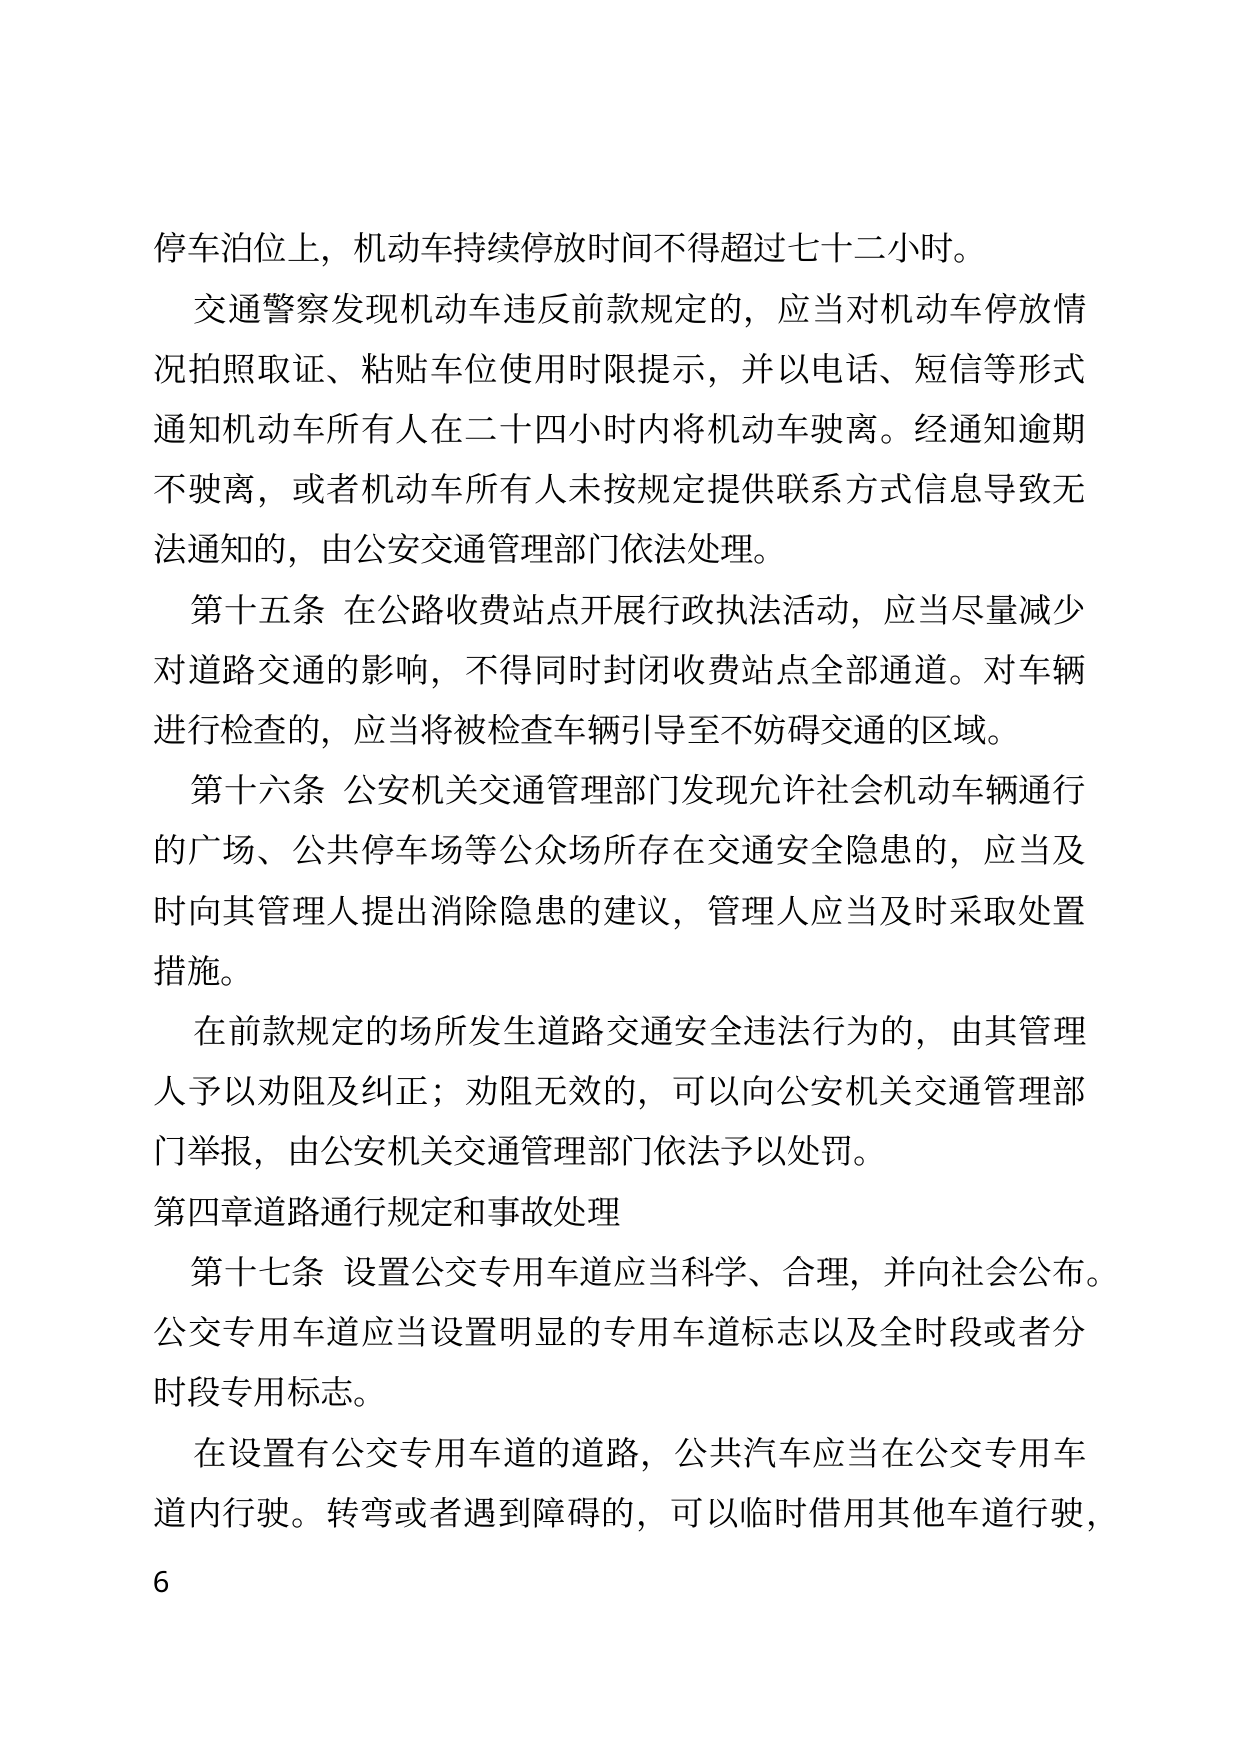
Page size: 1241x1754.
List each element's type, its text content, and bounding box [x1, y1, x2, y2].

text 第十七条 设置公交专用车道应当科学、合理，并向社会公布。公交专用车道应当设置明显的专用车道标志以及全时段或者分时段专用标志。 [153, 1236, 1087, 1417]
text 第十五条 在公路收费站点开展行政执法活动，应当尽量减少对道路交通的影响，不得同时封闭收费站点全部通道。对车辆进行检查的，应当将被检查车辆引导至不妨碍交通的区域。 [153, 574, 1087, 754]
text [153, 213, 1087, 273]
text 第十六条 公安机关交通管理部门发现允许社会机动车辆通行的广场、公共停车场等公众场所存在交通安全隐患的，应当及时向其管理人提出消除隐患的建议，管理人应当及时采取处置措施。 [153, 754, 1087, 995]
text 第四章道路通行规定和事故处理 [153, 1176, 1087, 1236]
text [153, 1417, 1087, 1537]
text 在前款规定的场所发生道路交通安全违法行为的，由其管理人予以劝阻及纠正；劝阻无效的，可以向公安机关交通管理部门举报，由公安机关交通管理部门依法予以处罚。 [153, 995, 1087, 1176]
text 交通警察发现机动车违反前款规定的，应当对机动车停放情况拍照取证、粘贴车位使用时限提示，并以电话、短信等形式通知机动车所有人在二十四小时内将机动车驶离。经通知逾期不驶离，或者机动车所有人未按规定提供联系方式信息导致无法通知的，由公安交通管理部门依法处理。 [153, 273, 1087, 574]
